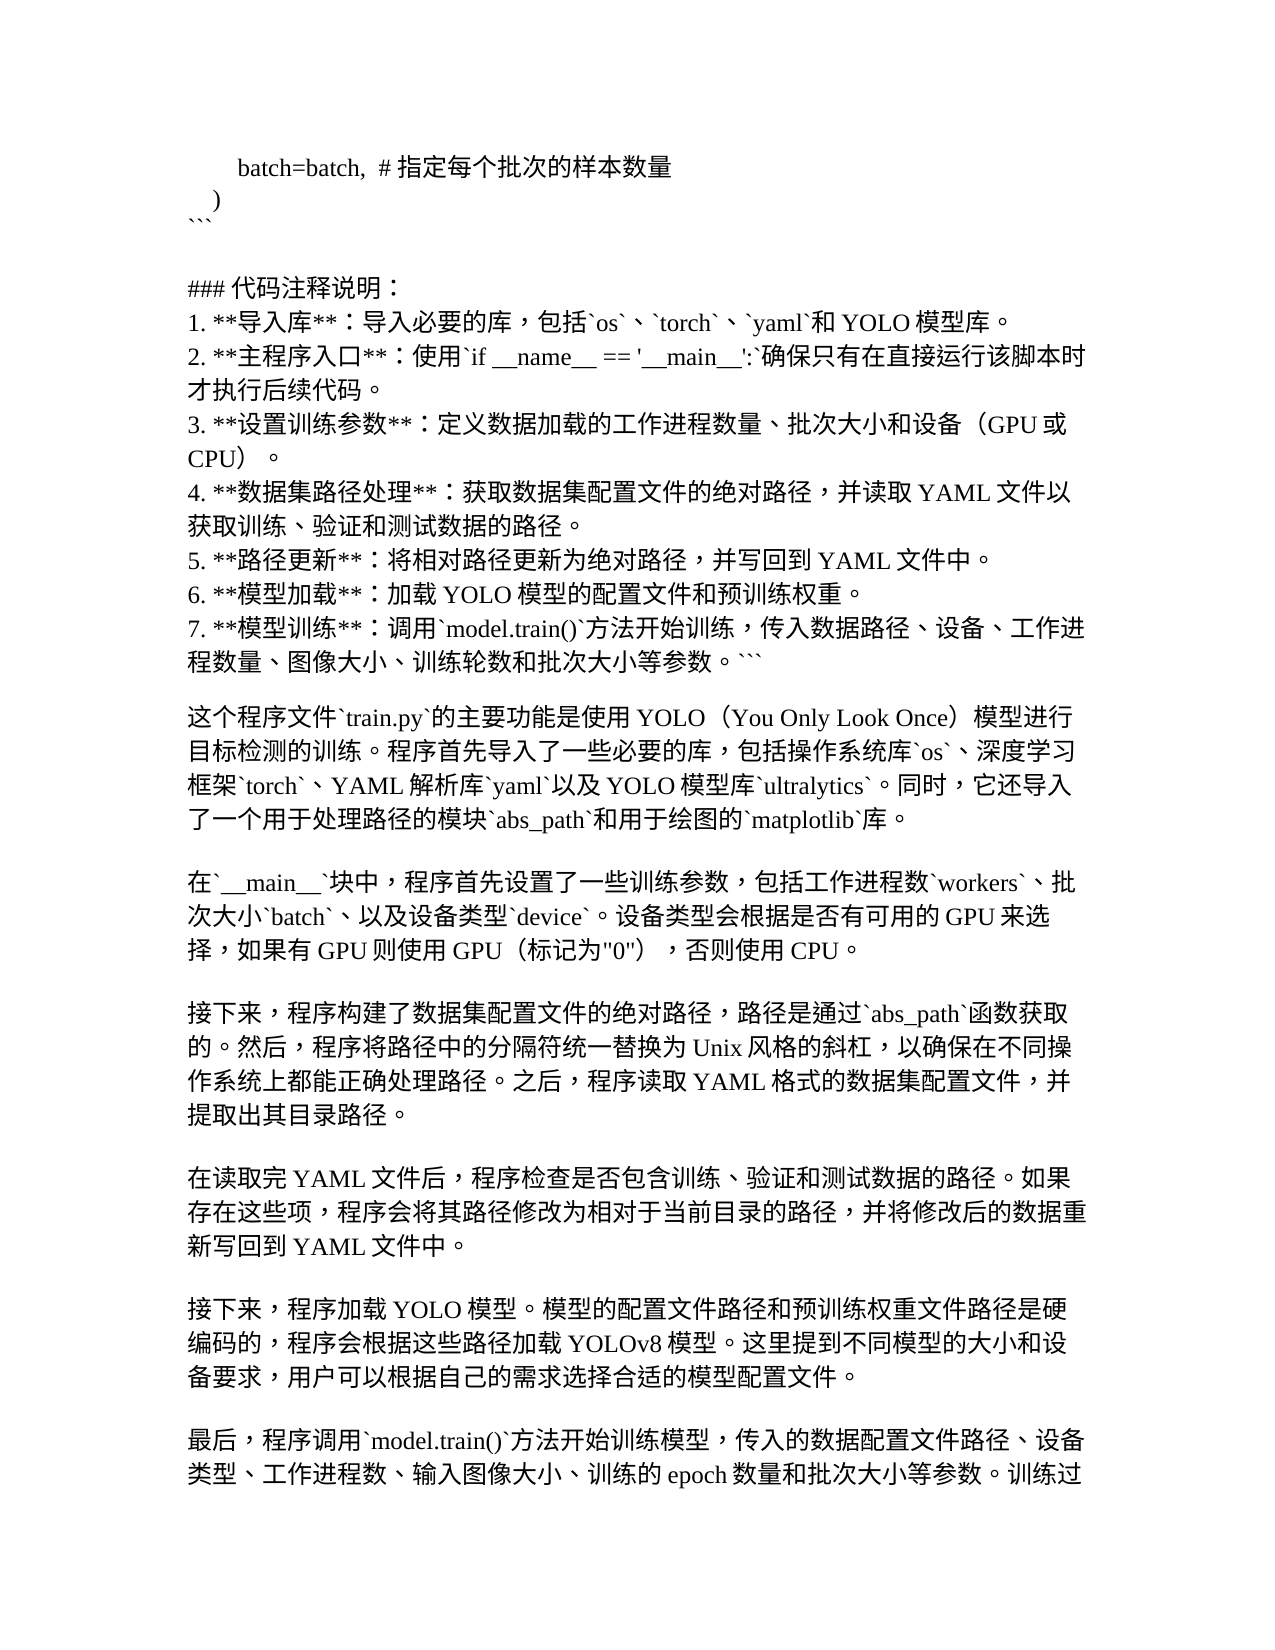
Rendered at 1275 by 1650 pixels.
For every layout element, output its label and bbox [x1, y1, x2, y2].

text [187, 700, 1087, 1491]
text [187, 150, 1087, 679]
